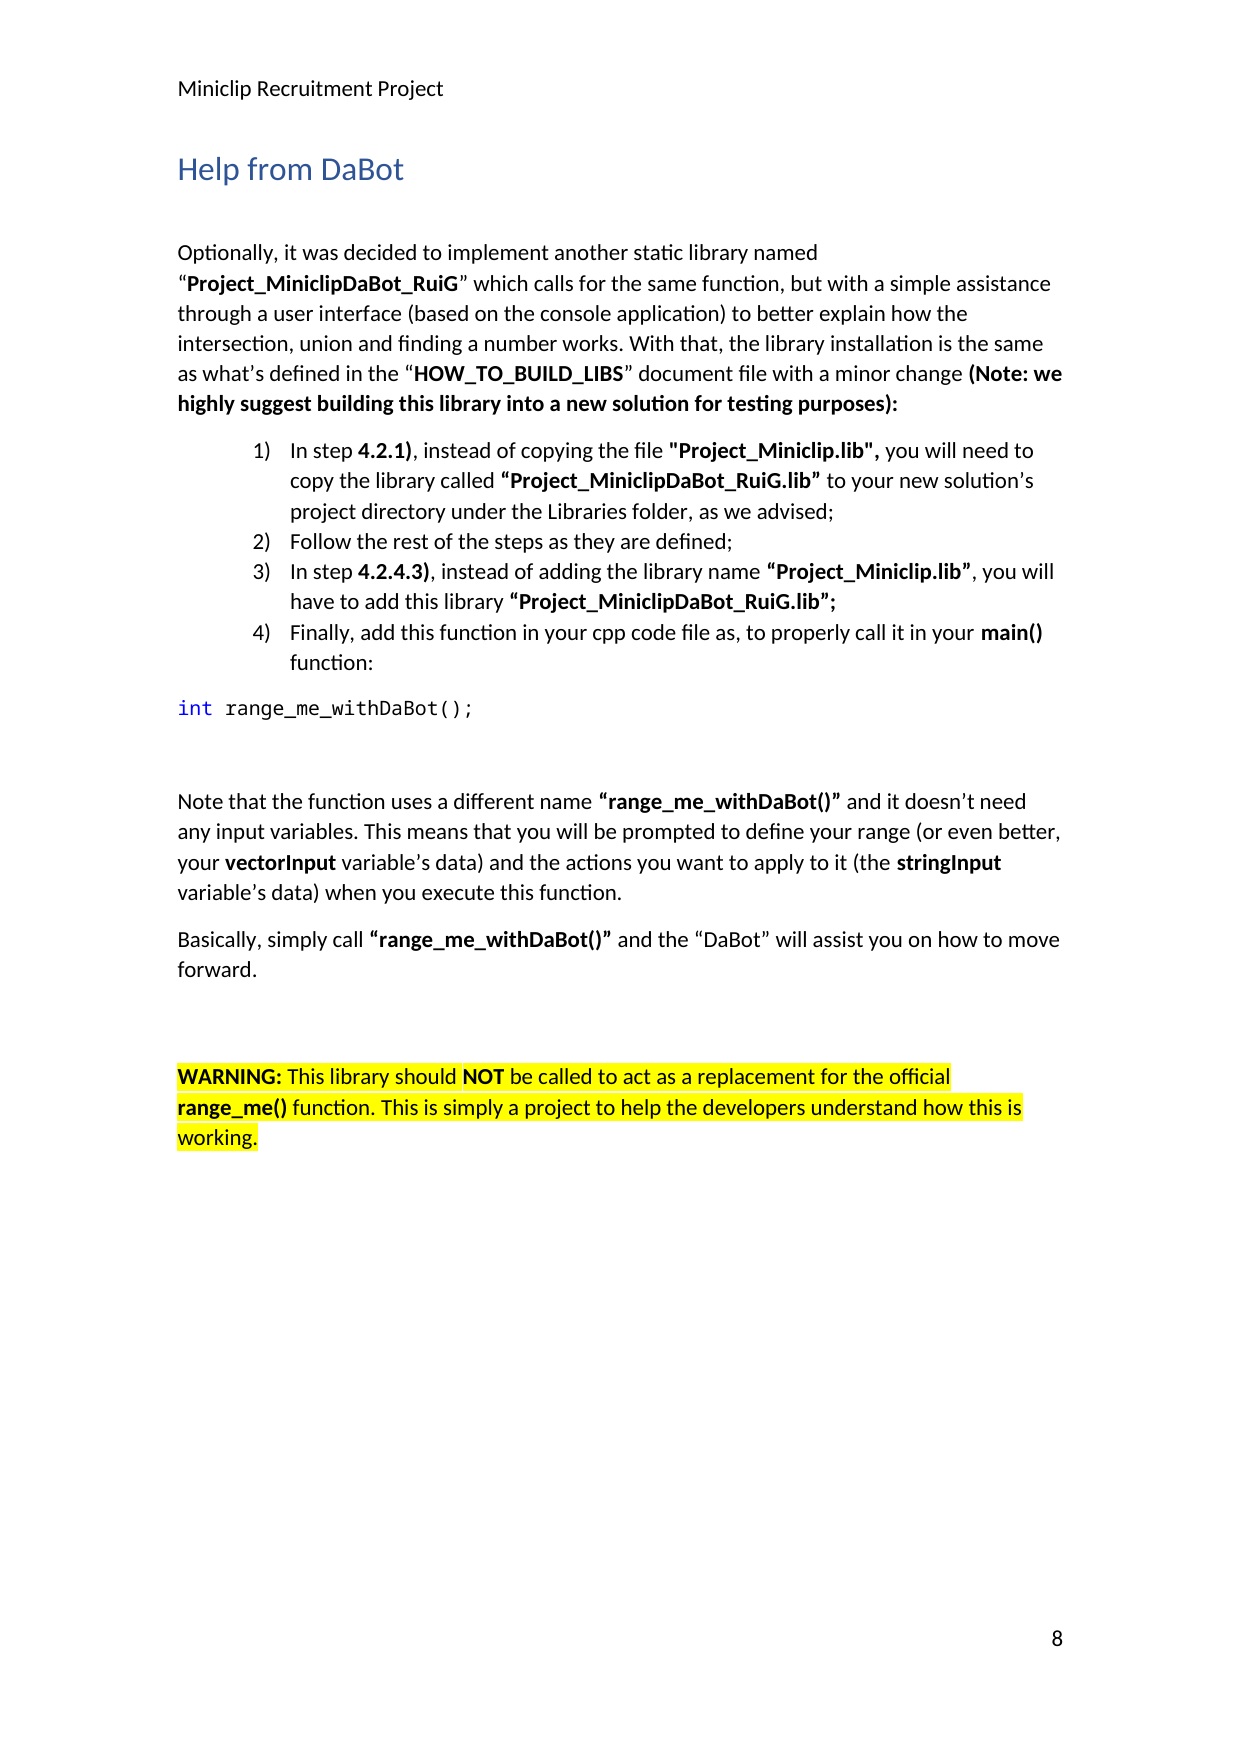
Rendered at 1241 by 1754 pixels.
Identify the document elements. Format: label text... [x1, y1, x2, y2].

list Follow the rest of the steps as they are defined; [252, 527, 1063, 555]
text WARNING: This library should NOT be called to act as a replacement for the official range_me() function. This is simply a project to help the developers understand how this is working. [177, 1062, 1063, 1151]
subtitle Help from DaBot [177, 148, 1063, 188]
list In step 4.2.4.3), instead of adding the library name “Project_Miniclip.lib”, you will have to add this library “Project_MiniclipDaBot_RuiG.lib”; [252, 557, 1063, 615]
text Basically, simply call “range_me_withDaBot()” and the “DaBot” will assist you on how to move forward. [177, 925, 1063, 983]
list In step 4.2.1), instead of copying the file "Project_Miniclip.lib", you will need to copy the library called “Project_MiniclipDaBot_RuiG.lib” to your new solution’s project directory under the Libraries folder, as we advised; [252, 436, 1063, 525]
text int range_me_withDaBot(); [177, 695, 1063, 722]
text Optionally, it was decided to implement another static library named “Project_MiniclipDaBot_RuiG” which calls for the same function, but with a simple assistance through a user interface (based on the console application) to better explain how the intersection, union and finding a number works. With that, the library installation is the same as what’s defined in the “HOW_TO_BUILD_LIBS” document file with a minor change (Note: we highly suggest building this library into a new solution for testing purposes): [177, 238, 1063, 417]
list Finally, add this function in your cpp code file as, to properly call it in your main() function: [252, 618, 1063, 676]
text Note that the function uses a different name “range_me_withDaBot()” and it doesn’t need any input variables. This means that you will be prompted to define your range (or even better, your vectorInput variable’s data) and the actions you want to apply to it (the stringInput variable’s data) when you execute this function. [177, 787, 1063, 906]
